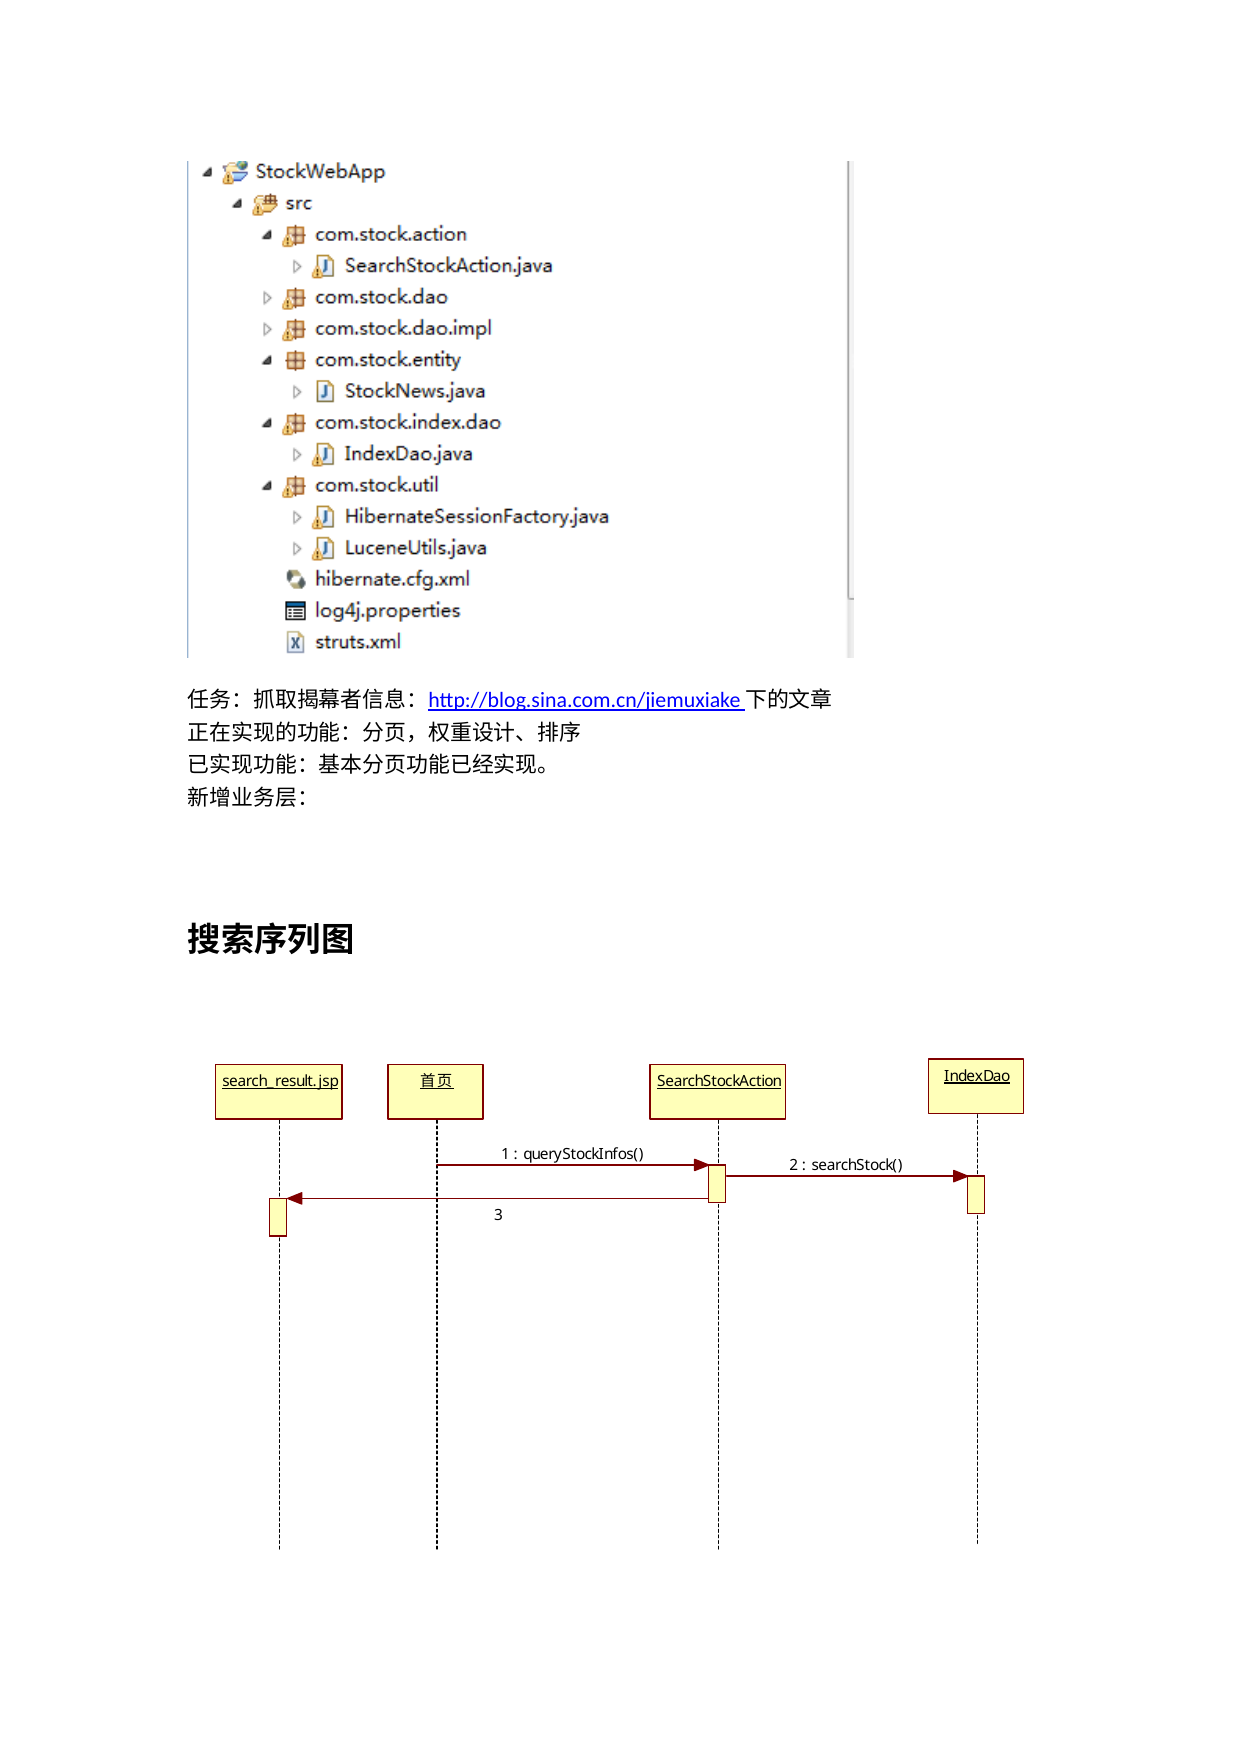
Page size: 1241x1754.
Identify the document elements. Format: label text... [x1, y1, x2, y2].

text 新增业务层： [187, 779, 1053, 812]
text 正在实现的功能：分页，权重设计、排序 [187, 714, 1053, 747]
subtitle 搜索序列图 [187, 904, 1053, 969]
text 任务：抓取揭幕者信息：http://blog.sina.com.cn/jiemuxiake下的文章 [187, 682, 1053, 714]
text 已实现功能：基本分页功能已经实现。 [187, 747, 1053, 779]
picture [187, 161, 854, 658]
